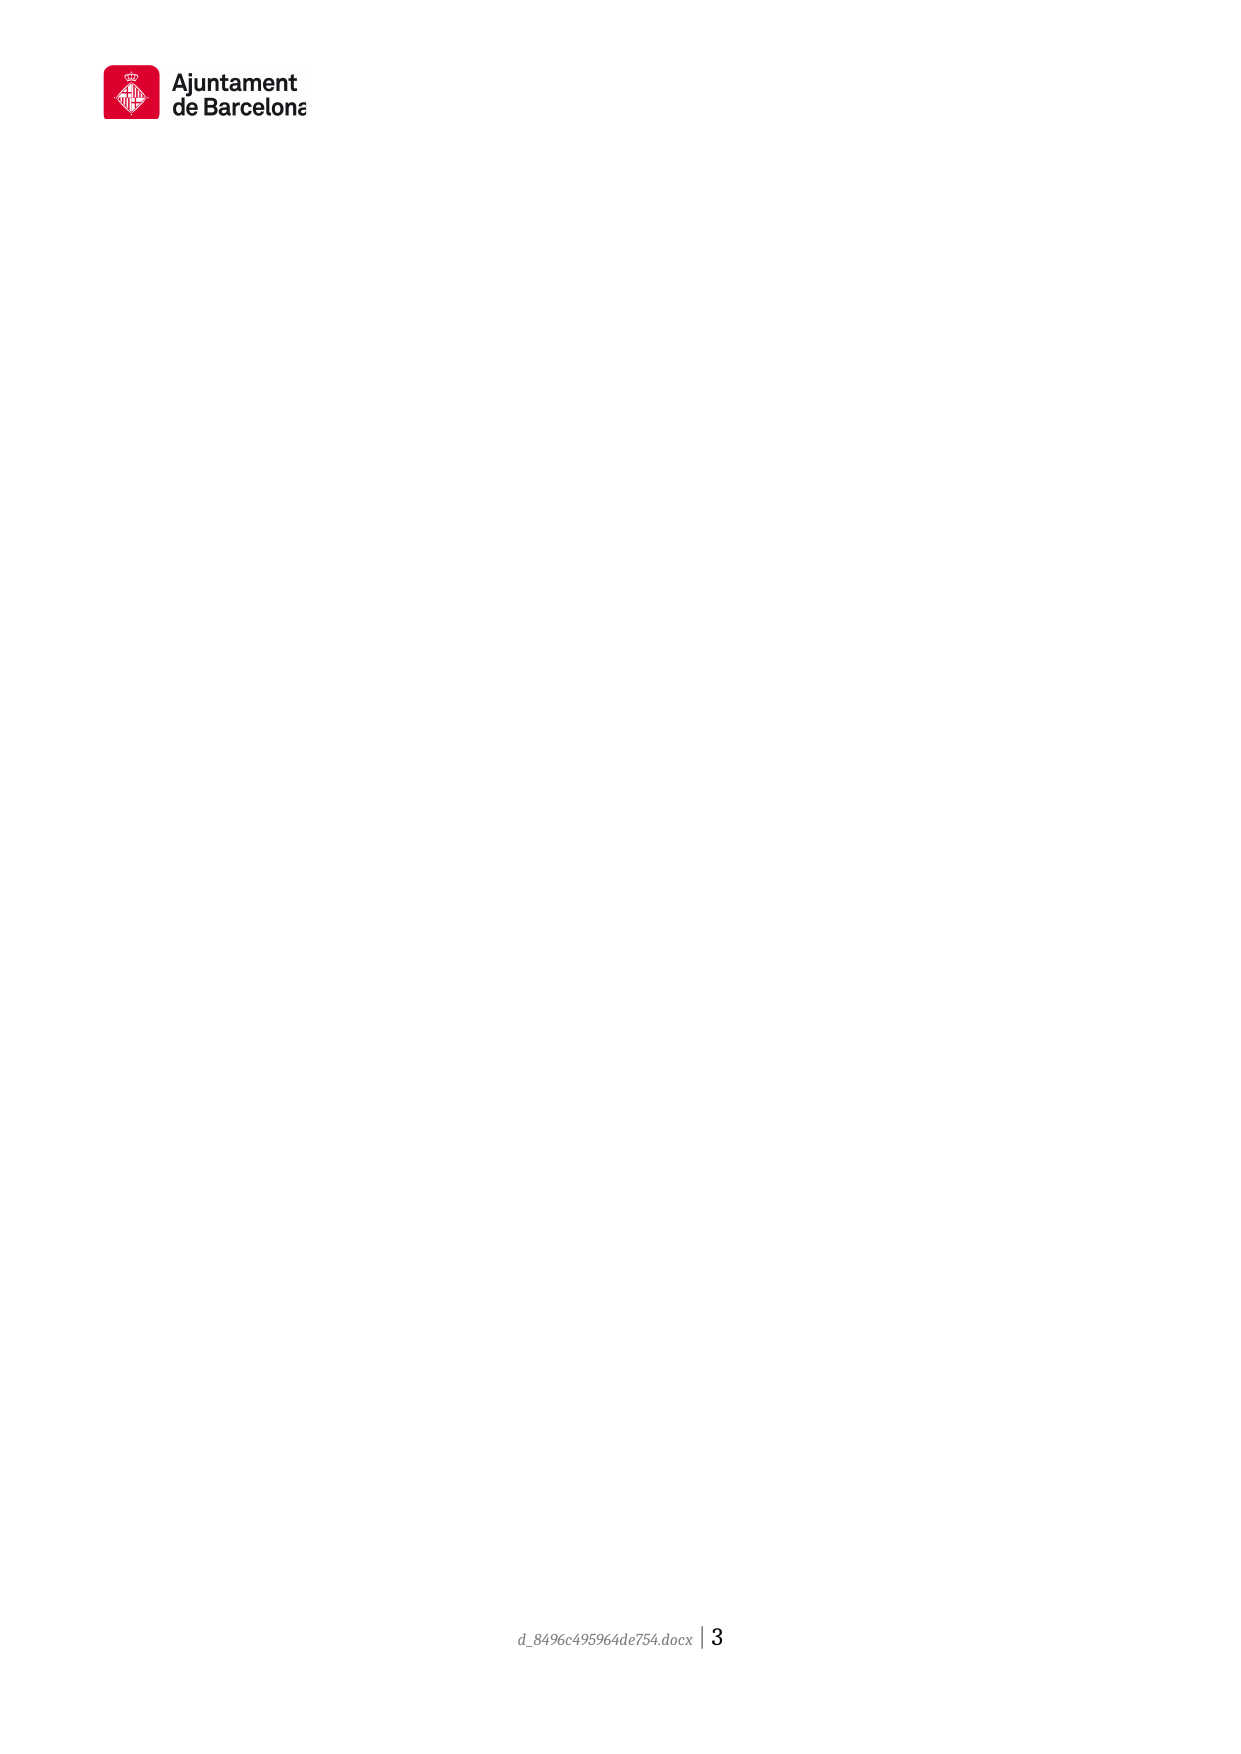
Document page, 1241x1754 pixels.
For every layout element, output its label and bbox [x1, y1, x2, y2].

picture [103, 65, 307, 119]
